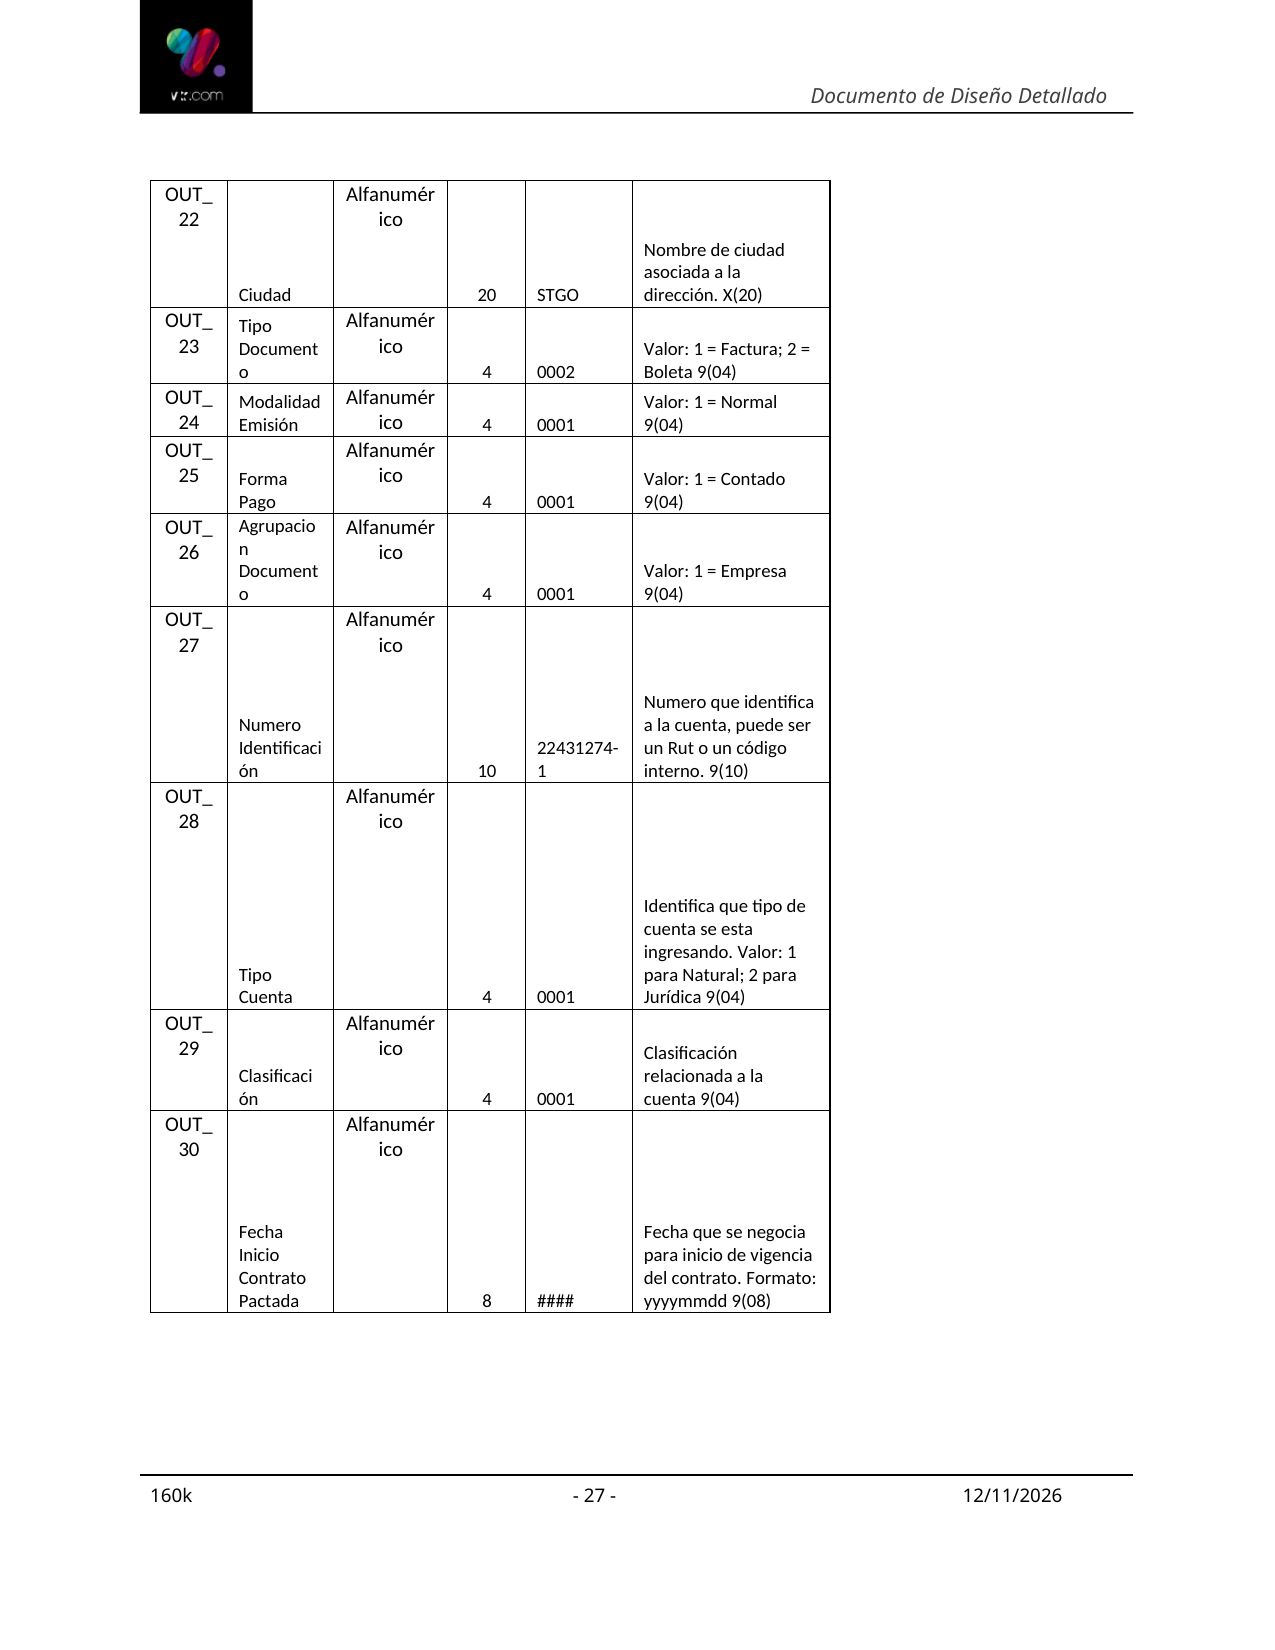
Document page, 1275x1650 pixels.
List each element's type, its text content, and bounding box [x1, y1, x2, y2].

table_cell 4 [448, 384, 525, 436]
table_cell 8 [448, 1111, 525, 1312]
table_cell 22431274-1 [526, 607, 632, 782]
table_cell Clasificación [228, 1010, 333, 1110]
table_cell Nombre de ciudad asociada a la dirección. X(20) [633, 181, 829, 307]
table_cell 4 [448, 783, 525, 1009]
table_cell OUT_23 [151, 308, 227, 383]
table_cell 10 [448, 607, 525, 782]
table_cell 20 [448, 181, 525, 307]
table_cell Tipo Cuenta [228, 783, 333, 1009]
table_cell 0001 [526, 514, 632, 606]
table_cell OUT_29 [151, 1010, 227, 1110]
table_cell Ciudad [228, 181, 333, 307]
table_cell Modalidad Emisión [228, 384, 333, 436]
table_cell OUT_22 [151, 181, 227, 307]
table_cell OUT_26 [151, 514, 227, 606]
table_cell 0001 [526, 384, 632, 436]
table_cell Fecha Inicio Contrato Pactada [228, 1111, 333, 1312]
table_cell Clasificación relacionada a la cuenta 9(04) [633, 1010, 829, 1110]
table_cell STGO [526, 181, 632, 307]
table_cell OUT_30 [151, 1111, 227, 1312]
table_cell Alfanumérico [334, 607, 447, 782]
table_cell Agrupacion Documento [228, 514, 333, 606]
table_cell Alfanumérico [334, 783, 447, 1009]
table_cell 0001 [526, 783, 632, 1009]
table_cell Identifica que tipo de cuenta se esta ingresando. Valor: 1 para Natural; 2 para Jurídica 9(04) [633, 783, 829, 1009]
table_cell OUT_27 [151, 607, 227, 782]
table_cell Numero que identifica a la cuenta, puede ser un Rut o un código interno. 9(10) [633, 607, 829, 782]
table_cell 0001 [526, 1010, 632, 1110]
table_cell Alfanumérico [334, 437, 447, 513]
table_cell OUT_24 [151, 384, 227, 436]
table_cell Alfanumérico [334, 1010, 447, 1110]
table_cell Valor: 1 = Normal 9(04) [633, 384, 829, 436]
table_cell Valor: 1 = Contado 9(04) [633, 437, 829, 513]
table_cell Alfanumérico [334, 181, 447, 307]
table_cell OUT_28 [151, 783, 227, 1009]
table_cell 4 [448, 514, 525, 606]
table_cell Alfanumérico [334, 1111, 447, 1312]
table_cell 0002 [526, 308, 632, 383]
table_cell 4 [448, 437, 525, 513]
table_cell 4 [448, 308, 525, 383]
table_cell 4 [448, 1010, 525, 1110]
table_cell #### [526, 1111, 632, 1312]
table_cell Alfanumérico [334, 308, 447, 383]
table_cell 0001 [526, 437, 632, 513]
table_cell Alfanumérico [334, 384, 447, 436]
picture [166, 28, 226, 101]
table_cell Valor: 1 = Factura; 2 = Boleta 9(04) [633, 308, 829, 383]
table_cell Valor: 1 = Empresa 9(04) [633, 514, 829, 606]
table_cell Fecha que se negocia para inicio de vigencia del contrato. Formato: yyyymmdd 9(08) [633, 1111, 829, 1312]
table_cell Tipo Documento [228, 308, 333, 383]
table_cell Numero Identificación [228, 607, 333, 782]
table_cell Alfanumérico [334, 514, 447, 606]
table_cell Forma Pago [228, 437, 333, 513]
table_cell OUT_25 [151, 437, 227, 513]
